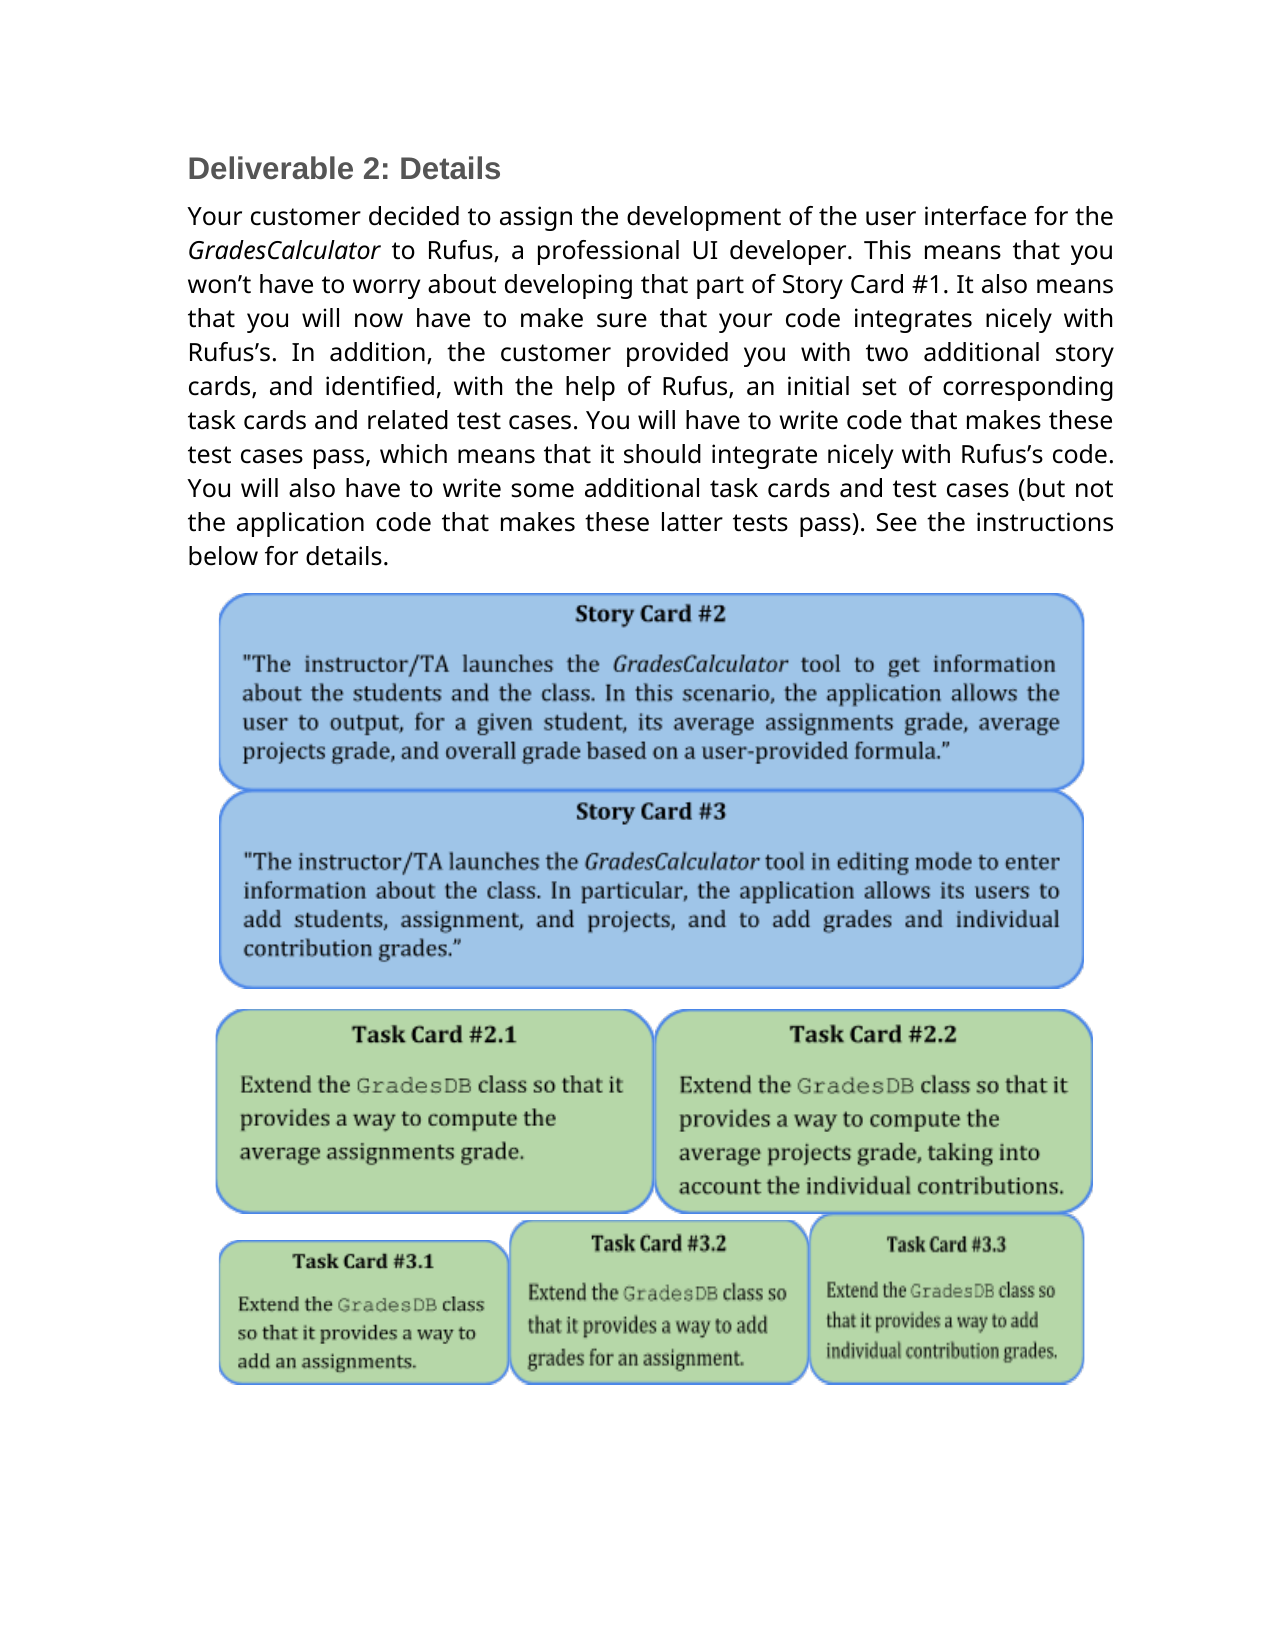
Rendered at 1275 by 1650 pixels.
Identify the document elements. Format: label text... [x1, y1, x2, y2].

picture [215, 1009, 1093, 1385]
text Deliverable 2: Details [187, 150, 1116, 186]
text Your customer decided to assign the development of the user interface for the GradesCalculator to Rufus, a professional UI developer. This means that you won’t have to worry about developing that part of Story Card #1. It also means that you will now have to make sure that your code integrates nicely with Rufus’s. In addition, the customer provided you with two additional story cards, and identified, with the help of Rufus, an initial set of corresponding task cards and related test cases. You will have to write code that makes these test cases pass, which means that it should integrate nicely with Rufus’s code. You will also have to write some additional task cards and test cases (but not the application code that makes these latter tests pass). See the instructions below for details. [187, 198, 1116, 573]
picture [218, 593, 1085, 989]
